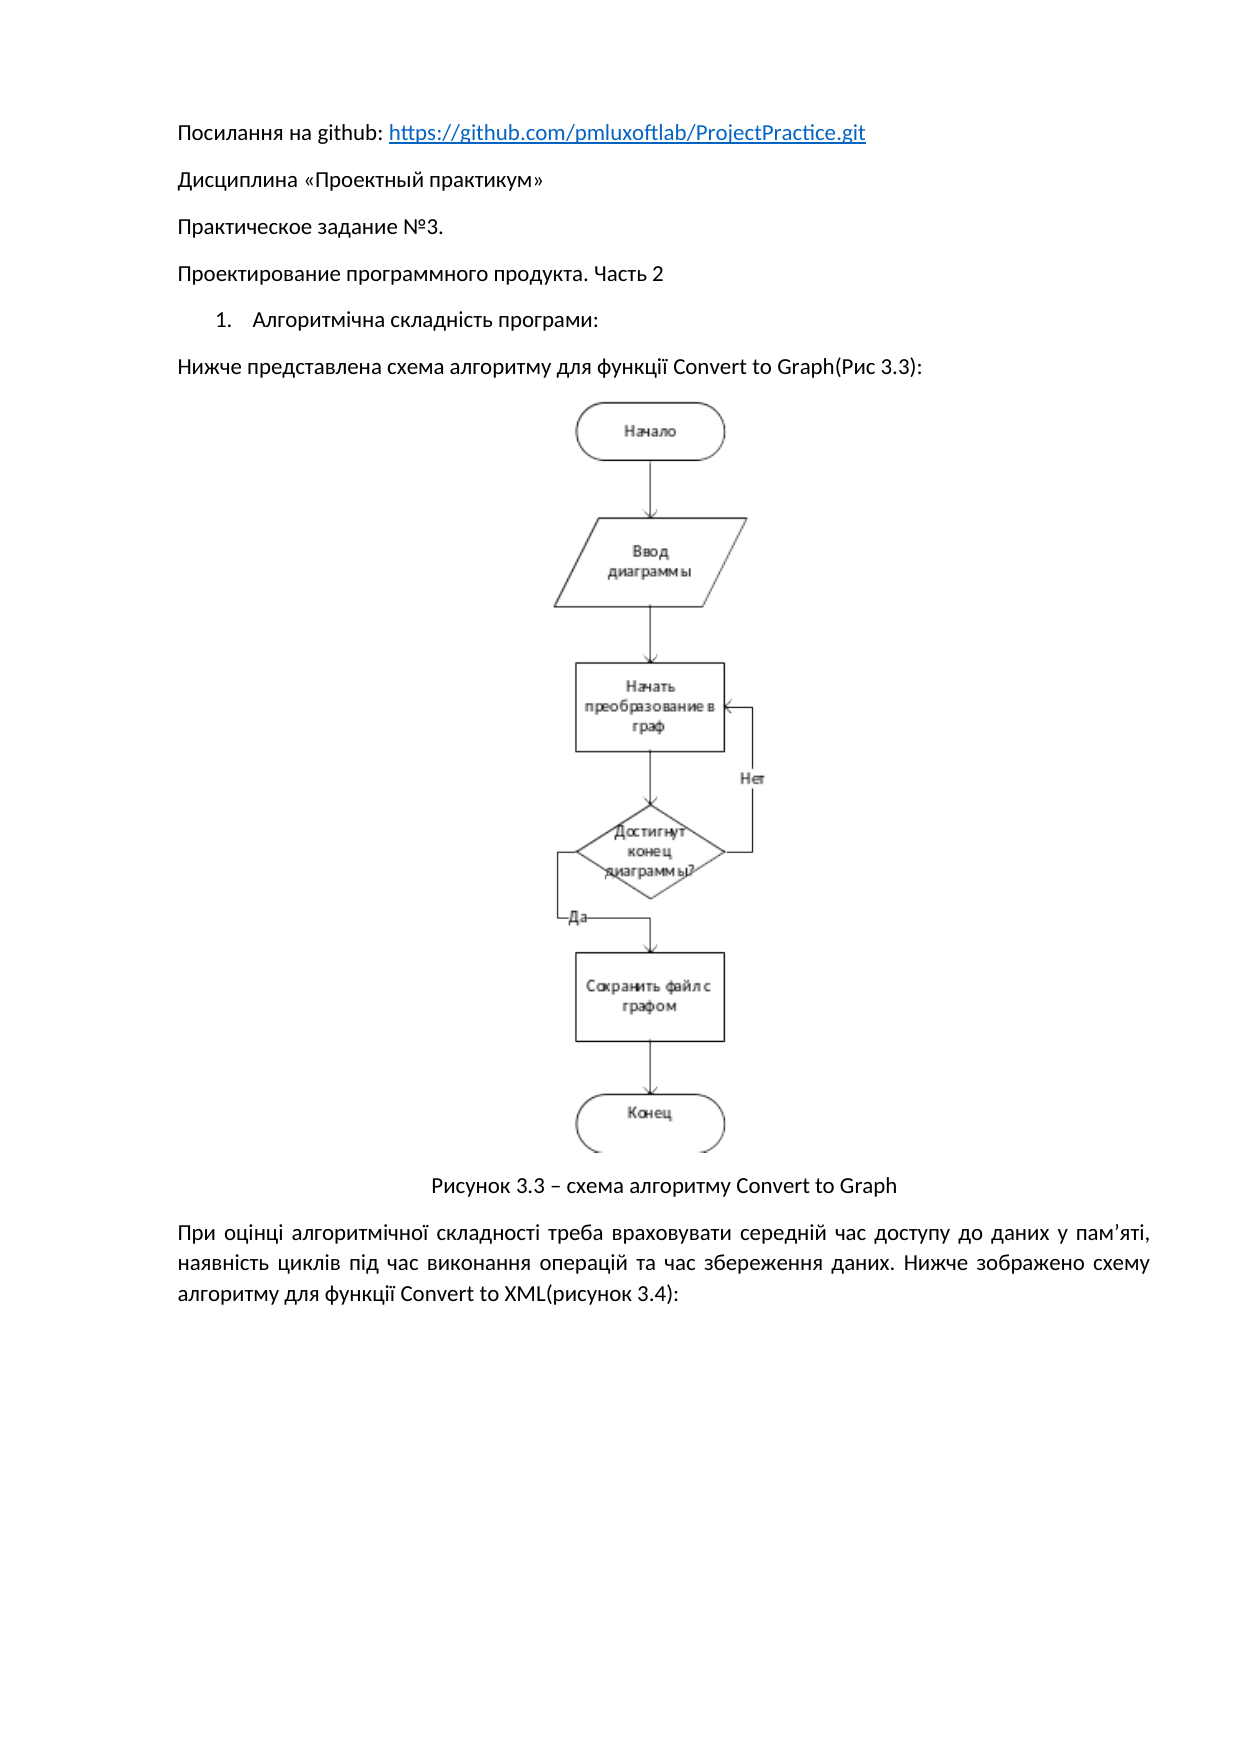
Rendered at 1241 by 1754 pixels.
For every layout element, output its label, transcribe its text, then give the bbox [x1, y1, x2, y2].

text При оцінці алгоритмічної складності треба враховувати середній час доступу до даних у пам’яті, наявність циклів під час виконання операцій та час збереження даних. Нижче зображено схему алгоритму для функції Convert to XML(рисунок 3.4): [177, 1218, 1152, 1307]
text Проектирование программного продукта. Часть 2 [177, 259, 1152, 287]
text Нижче представлена схема алгоритму для функції Convert to Graph(Рис 3.3): [177, 352, 1152, 381]
text Практическое задание №3. [177, 212, 1152, 240]
list Алгоритмічна складність програми: [215, 306, 1152, 334]
text Рисунок 3.3 – схема алгоритму Convert to Graph [177, 1171, 1152, 1199]
text Дисциплина «Проектный практикум» [177, 165, 1152, 193]
text Посилання на github: https://github.com/pmluxoftlab/ProjectPractice.git [177, 118, 1152, 146]
